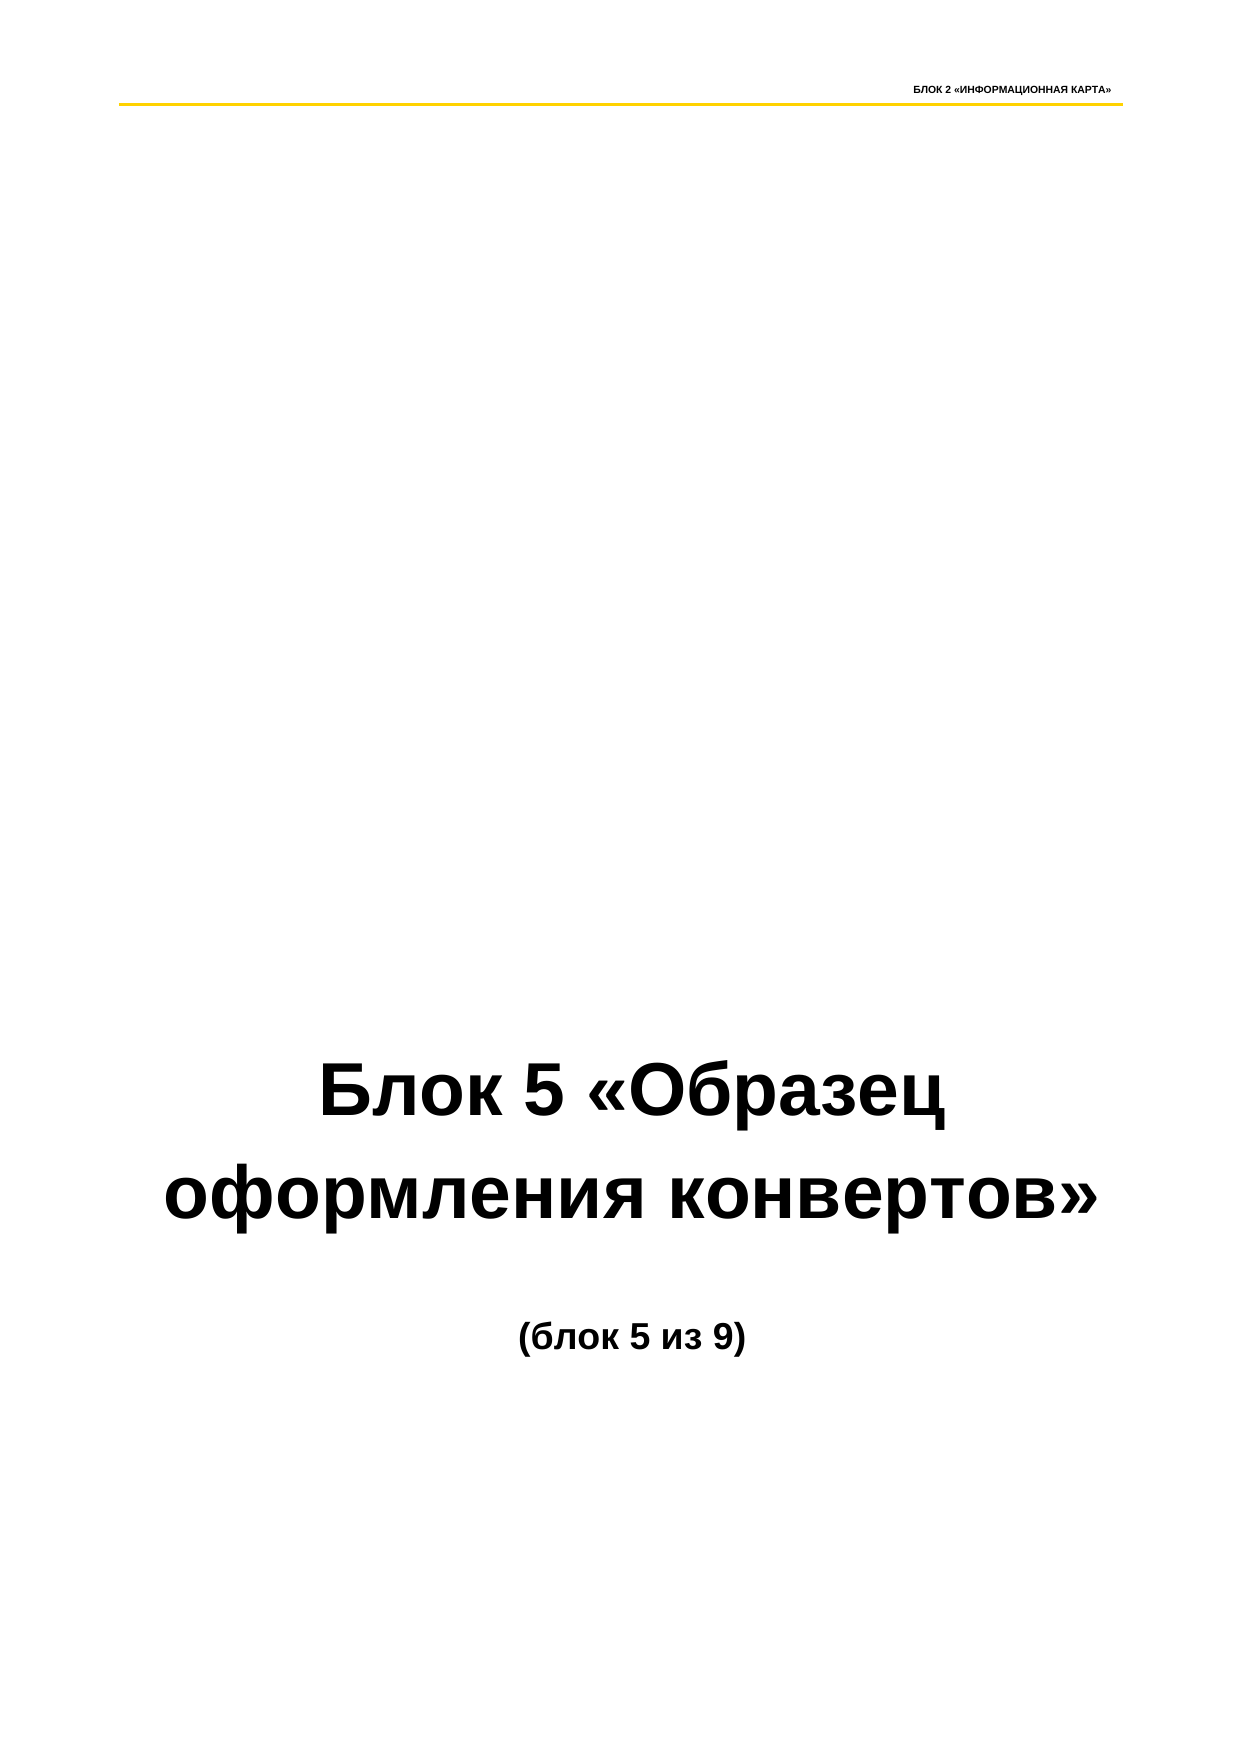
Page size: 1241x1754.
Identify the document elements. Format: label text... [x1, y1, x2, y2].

text Блок 5 «Образец оформления конвертов» [130, 1045, 1134, 1234]
text (блок 5 из 9) [130, 1314, 1134, 1357]
